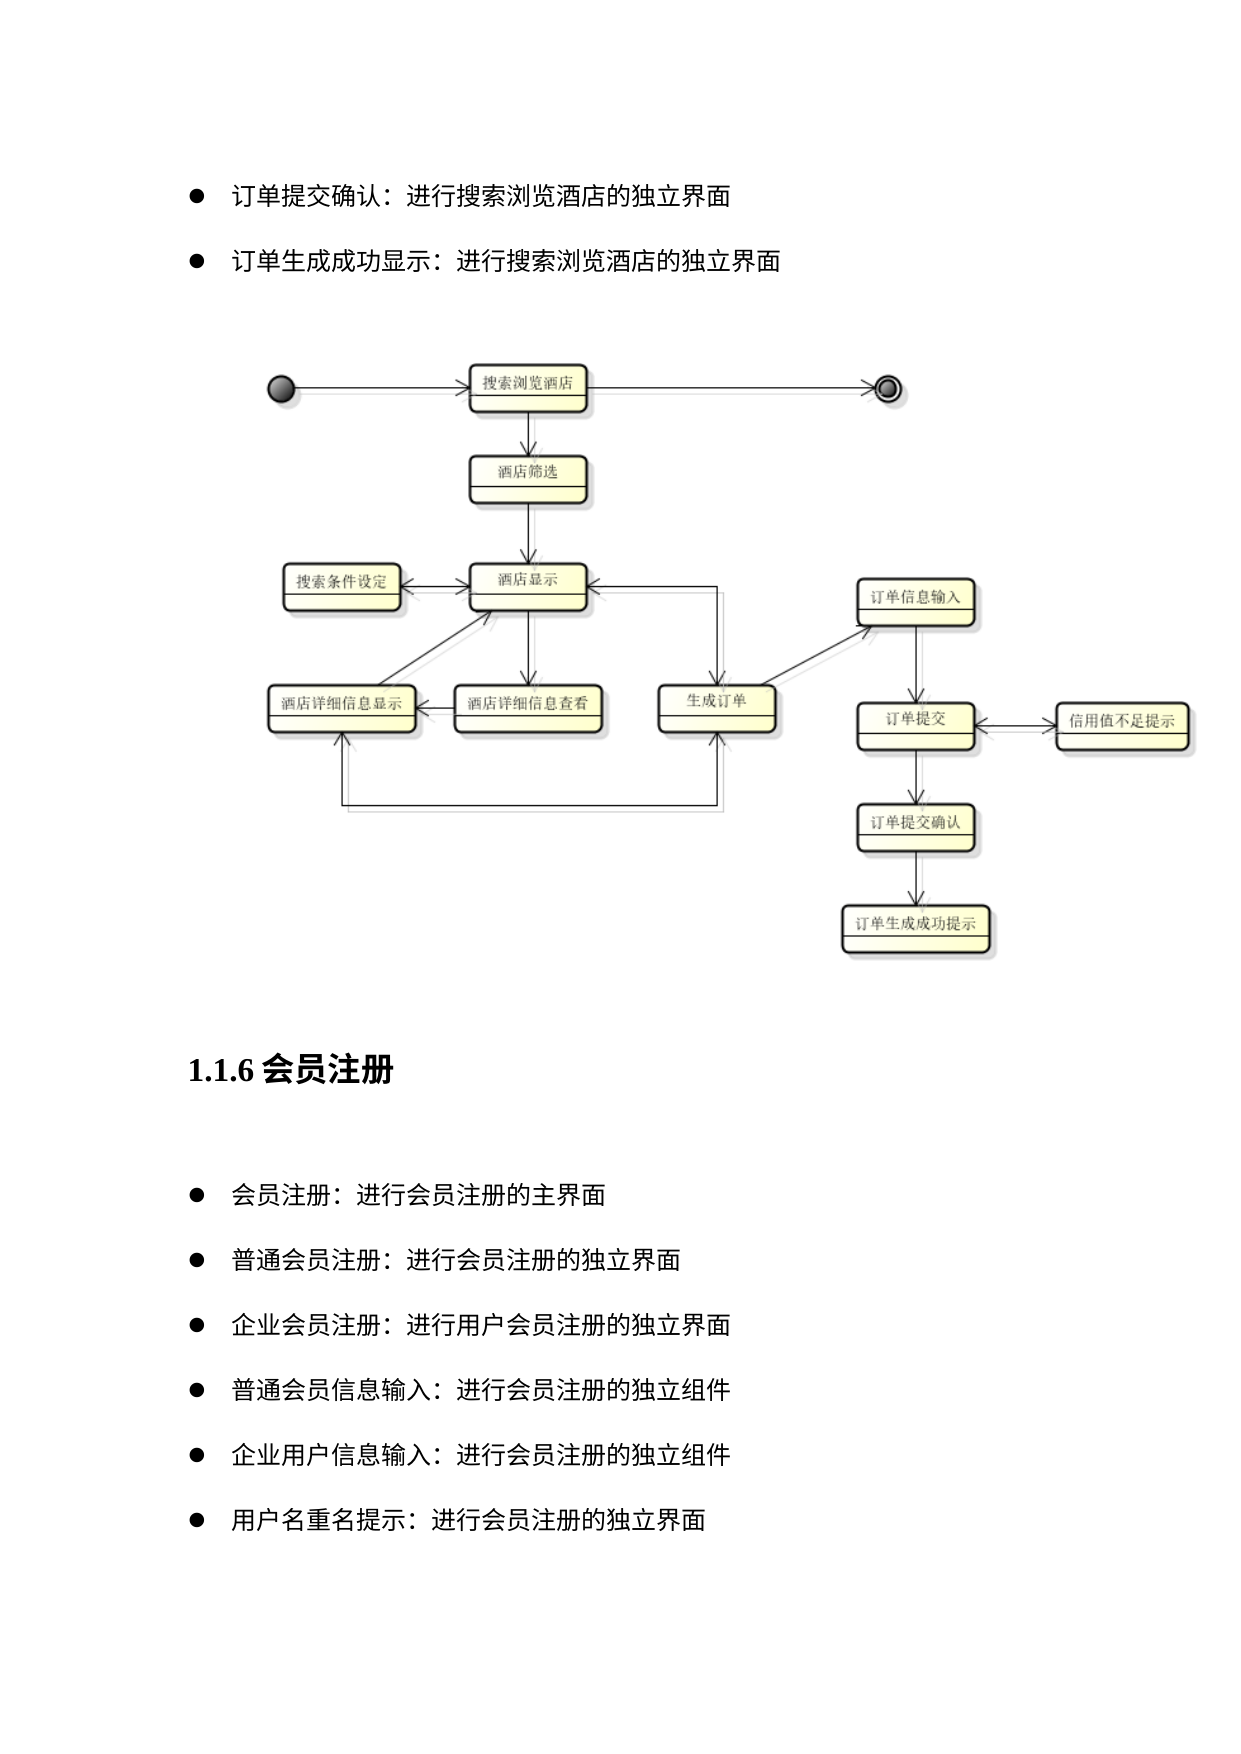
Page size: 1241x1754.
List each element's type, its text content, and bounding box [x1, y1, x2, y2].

list 会员注册：进行会员注册的主界面 [187, 1161, 1053, 1226]
list 普通会员信息输入：进行会员注册的独立组件 [187, 1356, 1053, 1421]
subtitle 1.1.6会员注册 [187, 1034, 1053, 1099]
list 普通会员注册：进行会员注册的独立界面 [187, 1226, 1053, 1291]
list 订单提交确认：进行搜索浏览酒店的独立界面 [187, 162, 1053, 227]
picture [187, 324, 1225, 995]
list 订单生成成功显示：进行搜索浏览酒店的独立界面 [187, 227, 1053, 292]
list 企业用户信息输入：进行会员注册的独立组件 [187, 1421, 1053, 1486]
list 用户名重名提示：进行会员注册的独立界面 [187, 1486, 1053, 1551]
list 企业会员注册：进行用户会员注册的独立界面 [187, 1291, 1053, 1356]
